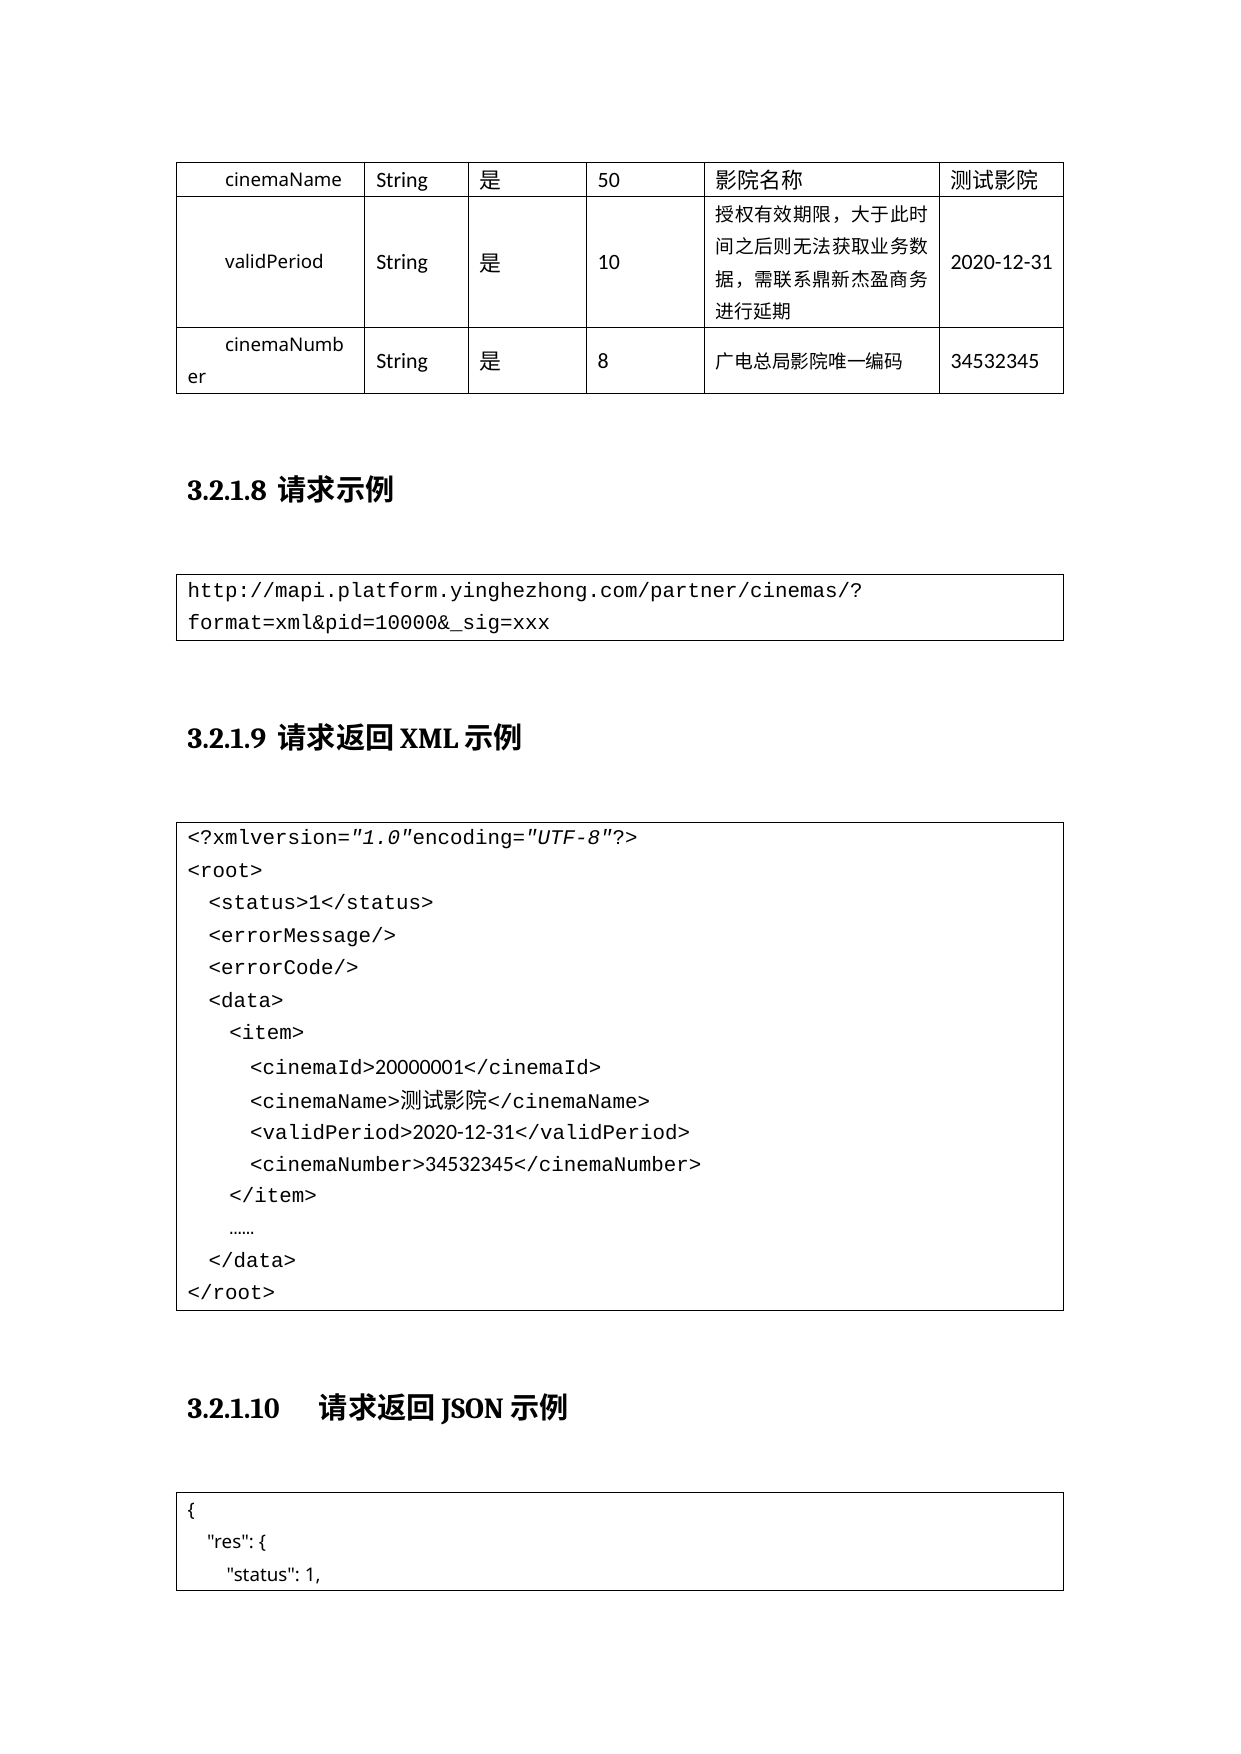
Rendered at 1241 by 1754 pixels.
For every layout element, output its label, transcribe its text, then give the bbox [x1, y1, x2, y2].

table_cell 34532345 [940, 328, 1063, 393]
subtitle 请求返回XML示例 [187, 703, 1053, 768]
table_cell String [365, 163, 468, 196]
table_cell cinemaName [177, 163, 364, 196]
table_cell cinemaNumber [177, 328, 364, 393]
table_cell 授权有效期限，大于此时间之后则无法获取业务数据，需联系鼎新杰盈商务进行延期 [705, 197, 939, 327]
table_cell 广电总局影院唯一编码 [705, 328, 939, 393]
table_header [177, 1493, 1063, 1590]
table_cell 测试影院 [940, 163, 1063, 196]
subtitle 请求返回JSON示例 [187, 1373, 1053, 1438]
table_cell 是 [469, 328, 586, 393]
table_cell 影院名称 [705, 163, 939, 196]
table_header <?xmlversion="1.0"encoding="UTF-8"?> <root> <status>1</status> <errorMessage/> <errorCode/> <data> <item> <cinemaId>20000001</cinemaId> <cinemaName>测试影院</cinemaName> <validPeriod>2020-12-31</validPeriod> <cinemaNumber>34532345</cinemaNumber> </item> …… </data> </root> [177, 823, 1063, 1310]
table_cell String [365, 197, 468, 327]
table_cell 2020-12-31 [940, 197, 1063, 327]
table_cell 是 [469, 163, 586, 196]
subtitle 请求示例 [187, 455, 1053, 520]
table_cell validPeriod [177, 197, 364, 327]
table_header http://mapi.platform.yinghezhong.com/partner/cinemas/?format=xml&pid=10000&_sig=xxx [177, 575, 1063, 640]
table_cell String [365, 328, 468, 393]
table_cell 8 [587, 328, 704, 393]
table_cell 50 [587, 163, 704, 196]
table_cell 是 [469, 197, 586, 327]
table_cell 10 [587, 197, 704, 327]
